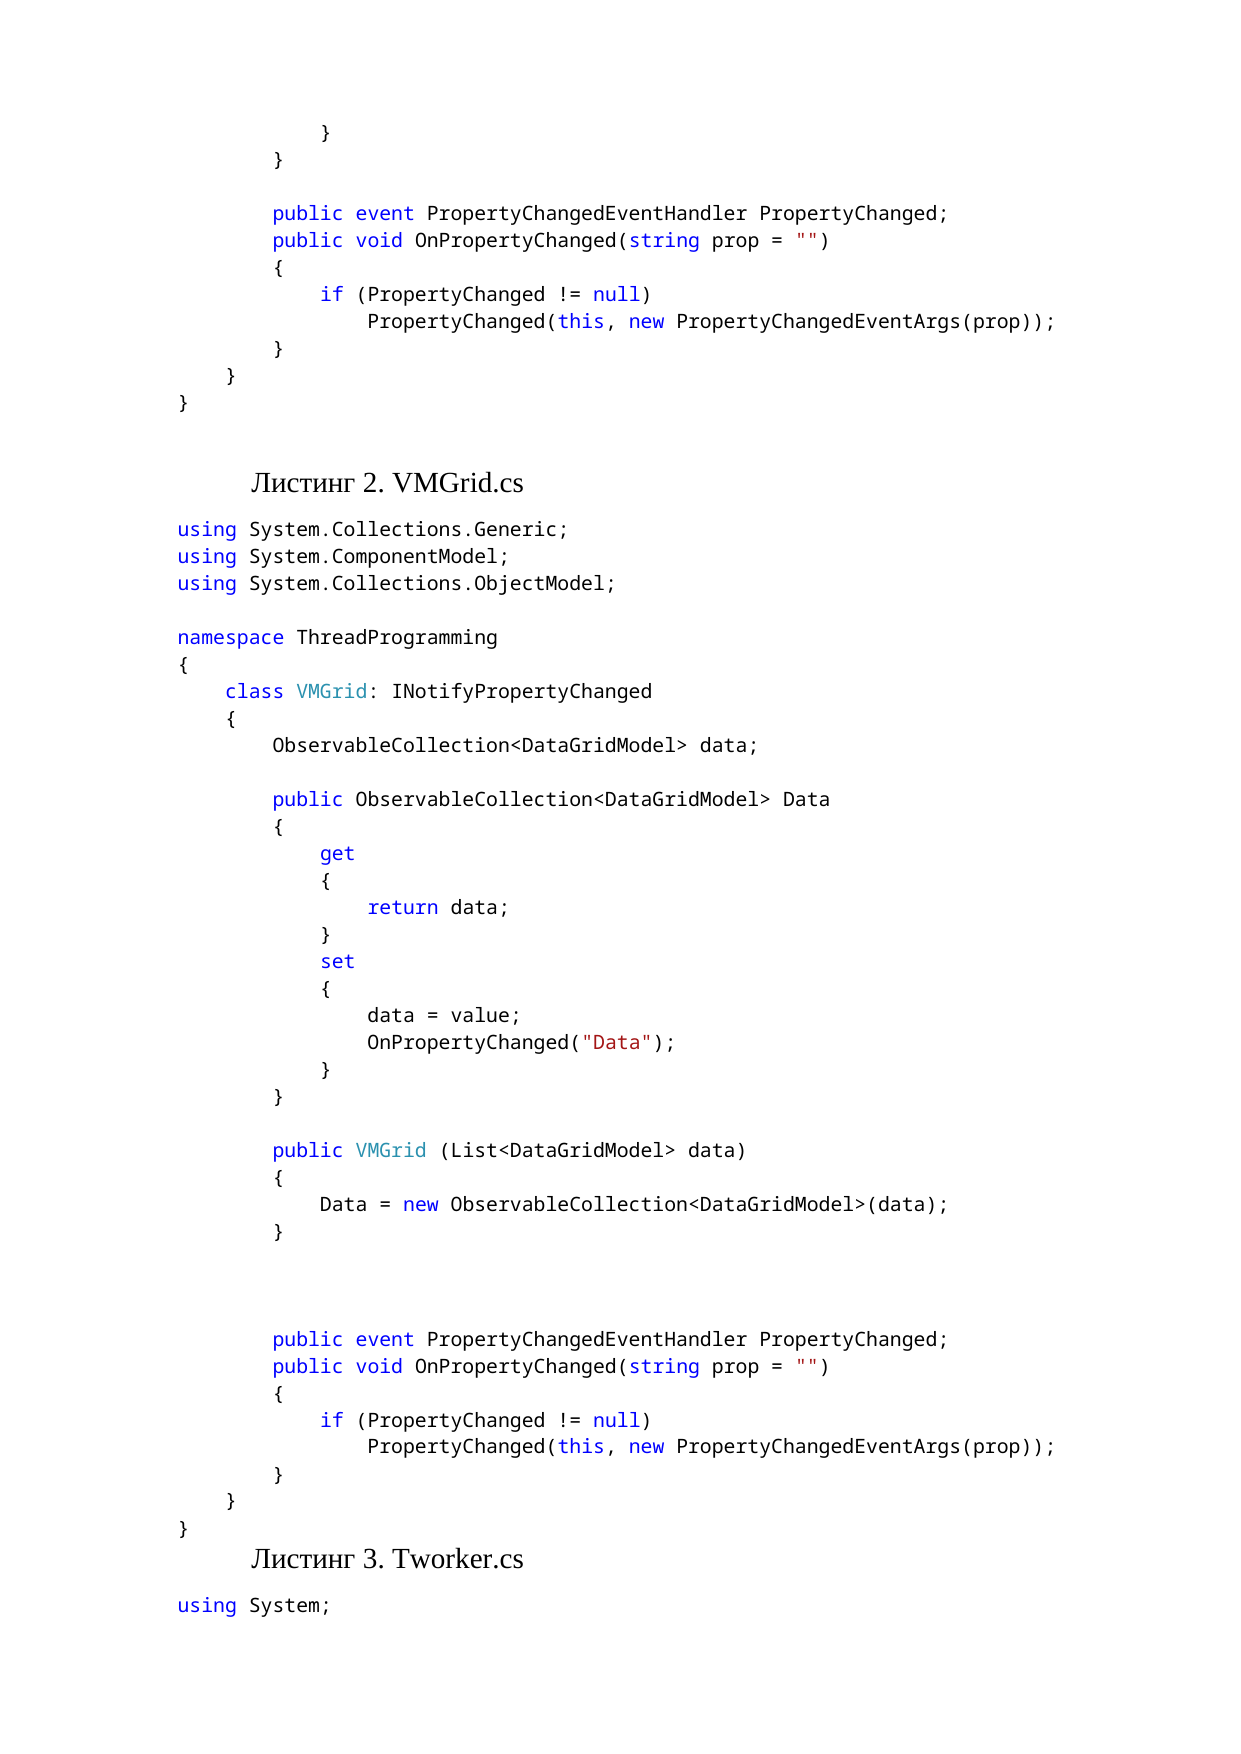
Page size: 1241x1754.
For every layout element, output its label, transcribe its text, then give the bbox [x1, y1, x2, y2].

text public event PropertyChangedEventHandler PropertyChanged; [177, 1325, 1152, 1352]
text get [177, 839, 1152, 866]
text public event PropertyChangedEventHandler PropertyChanged; [177, 199, 1152, 226]
text } [177, 145, 1152, 172]
text PropertyChanged(this, new PropertyChangedEventArgs(prop)); [177, 307, 1152, 334]
text namespace ThreadProgramming [177, 623, 1152, 650]
text } [177, 334, 1152, 361]
text { [177, 1163, 1152, 1190]
text public VMGrid (List<DataGridModel> data) [177, 1136, 1152, 1163]
text ObservableCollection<DataGridModel> data; [177, 731, 1152, 758]
text } [177, 361, 1152, 388]
text } [177, 1055, 1152, 1082]
text using System.Collections.ObjectModel; [177, 569, 1152, 596]
text return data; [177, 893, 1152, 920]
text public void OnPropertyChanged(string prop = "") [177, 1352, 1152, 1379]
text Data = new ObservableCollection<DataGridModel>(data); [177, 1190, 1152, 1217]
text public void OnPropertyChanged(string prop = "") [177, 226, 1152, 253]
text PropertyChanged(this, new PropertyChangedEventArgs(prop)); [177, 1433, 1152, 1460]
text data = value; [177, 1001, 1152, 1028]
text using System.ComponentModel; [177, 542, 1152, 569]
text { [177, 253, 1152, 280]
text { [177, 974, 1152, 1001]
text { [177, 866, 1152, 893]
text } [177, 1460, 1152, 1487]
text public ObservableCollection<DataGridModel> Data [177, 785, 1152, 812]
text OnPropertyChanged("Data"); [177, 1028, 1152, 1055]
text } [177, 920, 1152, 947]
text using System.Collections.Generic; [177, 516, 1152, 542]
text } [177, 1082, 1152, 1109]
text using System; [177, 1591, 1152, 1618]
text } [177, 1217, 1152, 1244]
text { [177, 812, 1152, 839]
text Листинг 2. VMGrid.cs [177, 465, 1152, 499]
text } [177, 1487, 1152, 1514]
text { [177, 650, 1152, 677]
text Листинг 3. Tworker.cs [177, 1541, 1152, 1574]
text if (PropertyChanged != null) [177, 1406, 1152, 1433]
text class VMGrid: INotifyPropertyChanged [177, 677, 1152, 704]
text } [177, 1514, 1152, 1541]
text } [177, 118, 1152, 145]
text { [177, 1379, 1152, 1406]
text if (PropertyChanged != null) [177, 280, 1152, 307]
text { [177, 704, 1152, 731]
text } [177, 388, 1152, 415]
text set [177, 947, 1152, 974]
